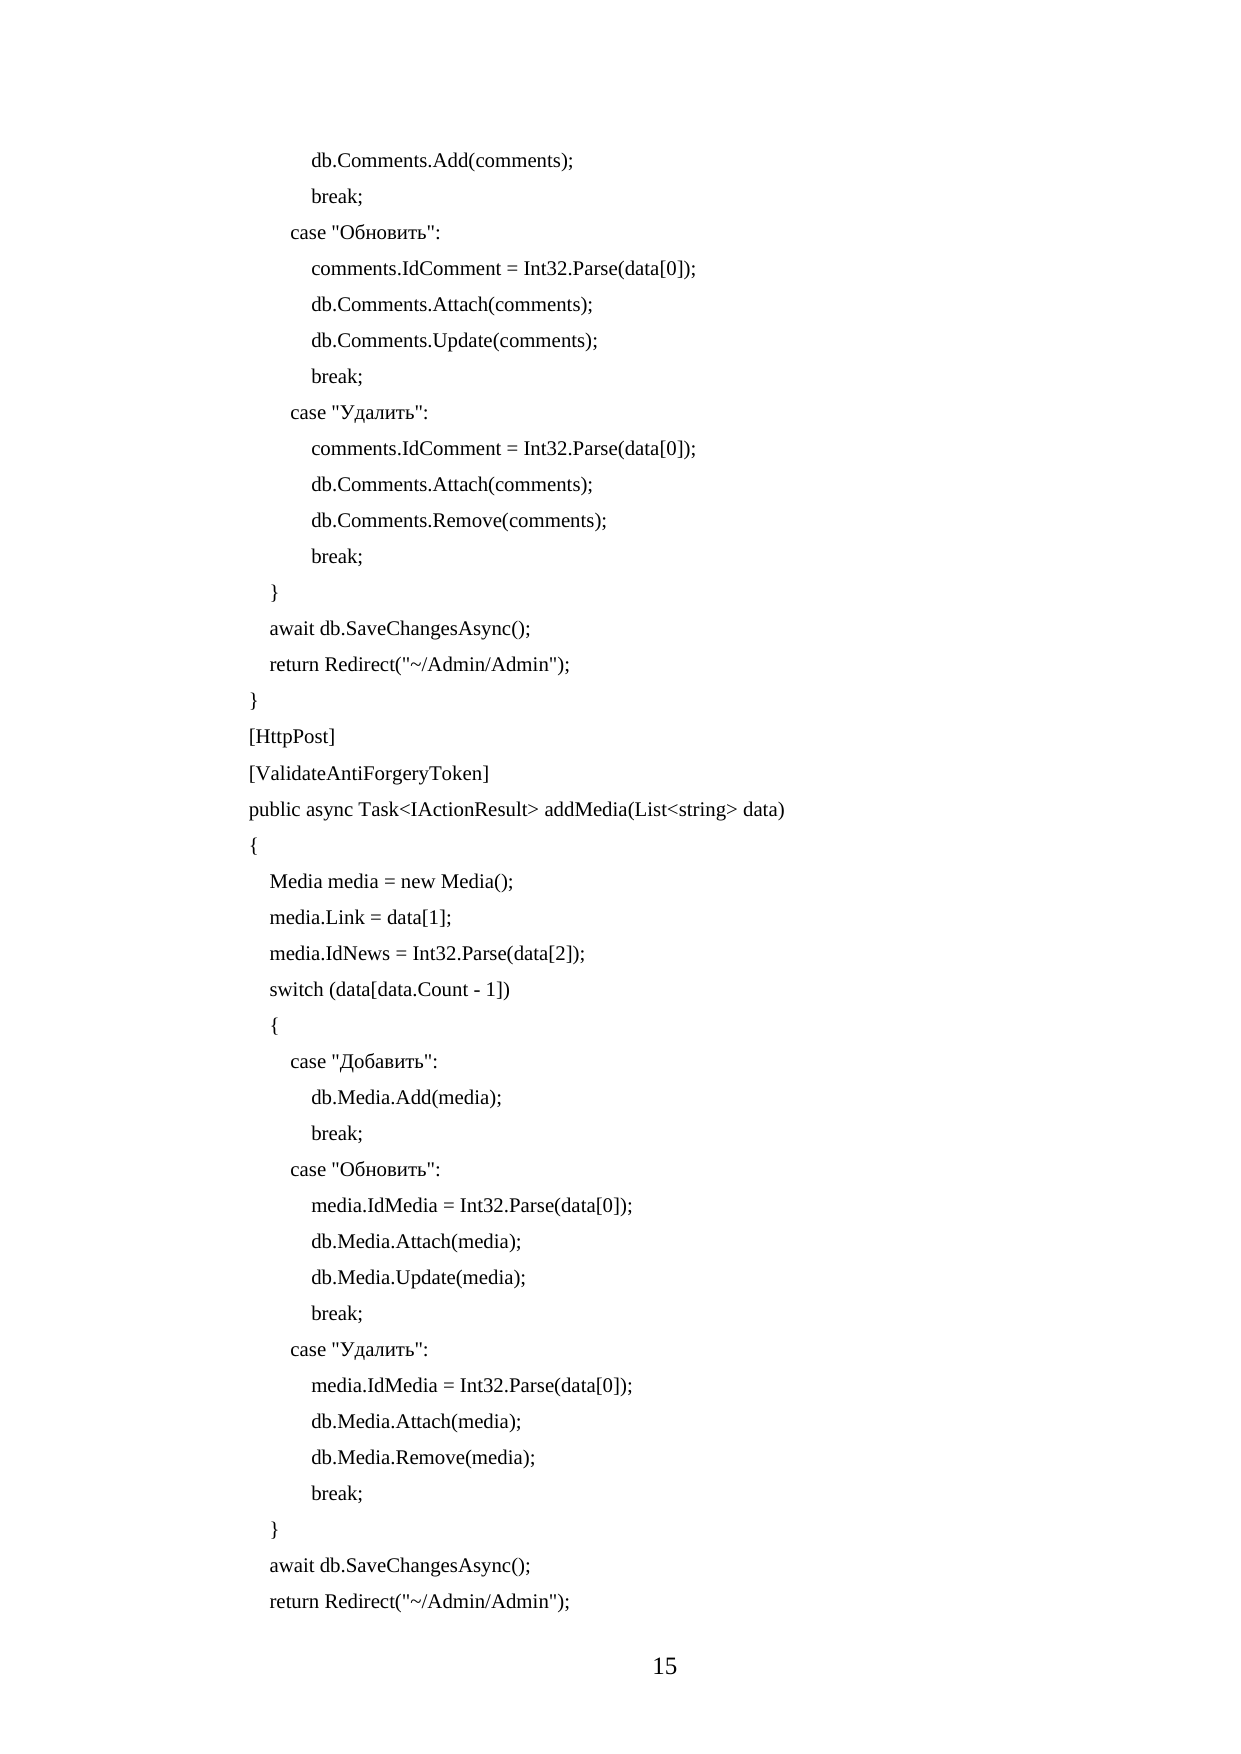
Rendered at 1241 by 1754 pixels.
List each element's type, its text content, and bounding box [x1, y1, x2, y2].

text await db.SaveChangesAsync(); [207, 616, 1122, 640]
text db.Comments.Remove(comments); [207, 508, 1122, 532]
text } [207, 688, 1122, 712]
text switch (data[data.Count - 1]) [207, 977, 1122, 1001]
text return Redirect("~/Admin/Admin"); [207, 1589, 1122, 1613]
text db.Media.Attach(media); [207, 1409, 1122, 1433]
text media.IdMedia = Int32.Parse(data[0]); [207, 1373, 1122, 1397]
text [ValidateAntiForgeryToken] [207, 760, 1122, 784]
text db.Media.Attach(media); [207, 1229, 1122, 1253]
text break; [207, 544, 1122, 568]
text db.Media.Add(media); [207, 1085, 1122, 1109]
text db.Comments.Attach(comments); [207, 472, 1122, 496]
text break; [207, 1121, 1122, 1145]
text media.Link = data[1]; [207, 904, 1122, 929]
text media.IdNews = Int32.Parse(data[2]); [207, 941, 1122, 965]
text await db.SaveChangesAsync(); [207, 1553, 1122, 1577]
text media.IdMedia = Int32.Parse(data[0]); [207, 1193, 1122, 1217]
text case "Удалить": [207, 400, 1122, 424]
text db.Comments.Update(comments); [207, 328, 1122, 352]
text break; [207, 1481, 1122, 1505]
text case "Добавить": [207, 1049, 1122, 1073]
text db.Comments.Attach(comments); [207, 292, 1122, 316]
text case "Обновить": [207, 1157, 1122, 1181]
text Media media = new Media(); [207, 868, 1122, 893]
text } [207, 580, 1122, 604]
text break; [207, 364, 1122, 388]
text comments.IdComment = Int32.Parse(data[0]); [207, 436, 1122, 460]
text { [207, 832, 1122, 857]
text case "Удалить": [207, 1337, 1122, 1361]
text break; [207, 1301, 1122, 1325]
text db.Media.Remove(media); [207, 1445, 1122, 1469]
text db.Comments.Add(comments); [207, 148, 1122, 172]
text } [207, 1517, 1122, 1541]
text public async Task<IActionResult> addMedia(List<string> data) [207, 796, 1122, 821]
text return Redirect("~/Admin/Admin"); [207, 652, 1122, 676]
text [HttpPost] [207, 724, 1122, 748]
text comments.IdComment = Int32.Parse(data[0]); [207, 256, 1122, 280]
text db.Media.Update(media); [207, 1265, 1122, 1289]
text break; [207, 184, 1122, 208]
text { [207, 1013, 1122, 1037]
text case "Обновить": [207, 220, 1122, 244]
